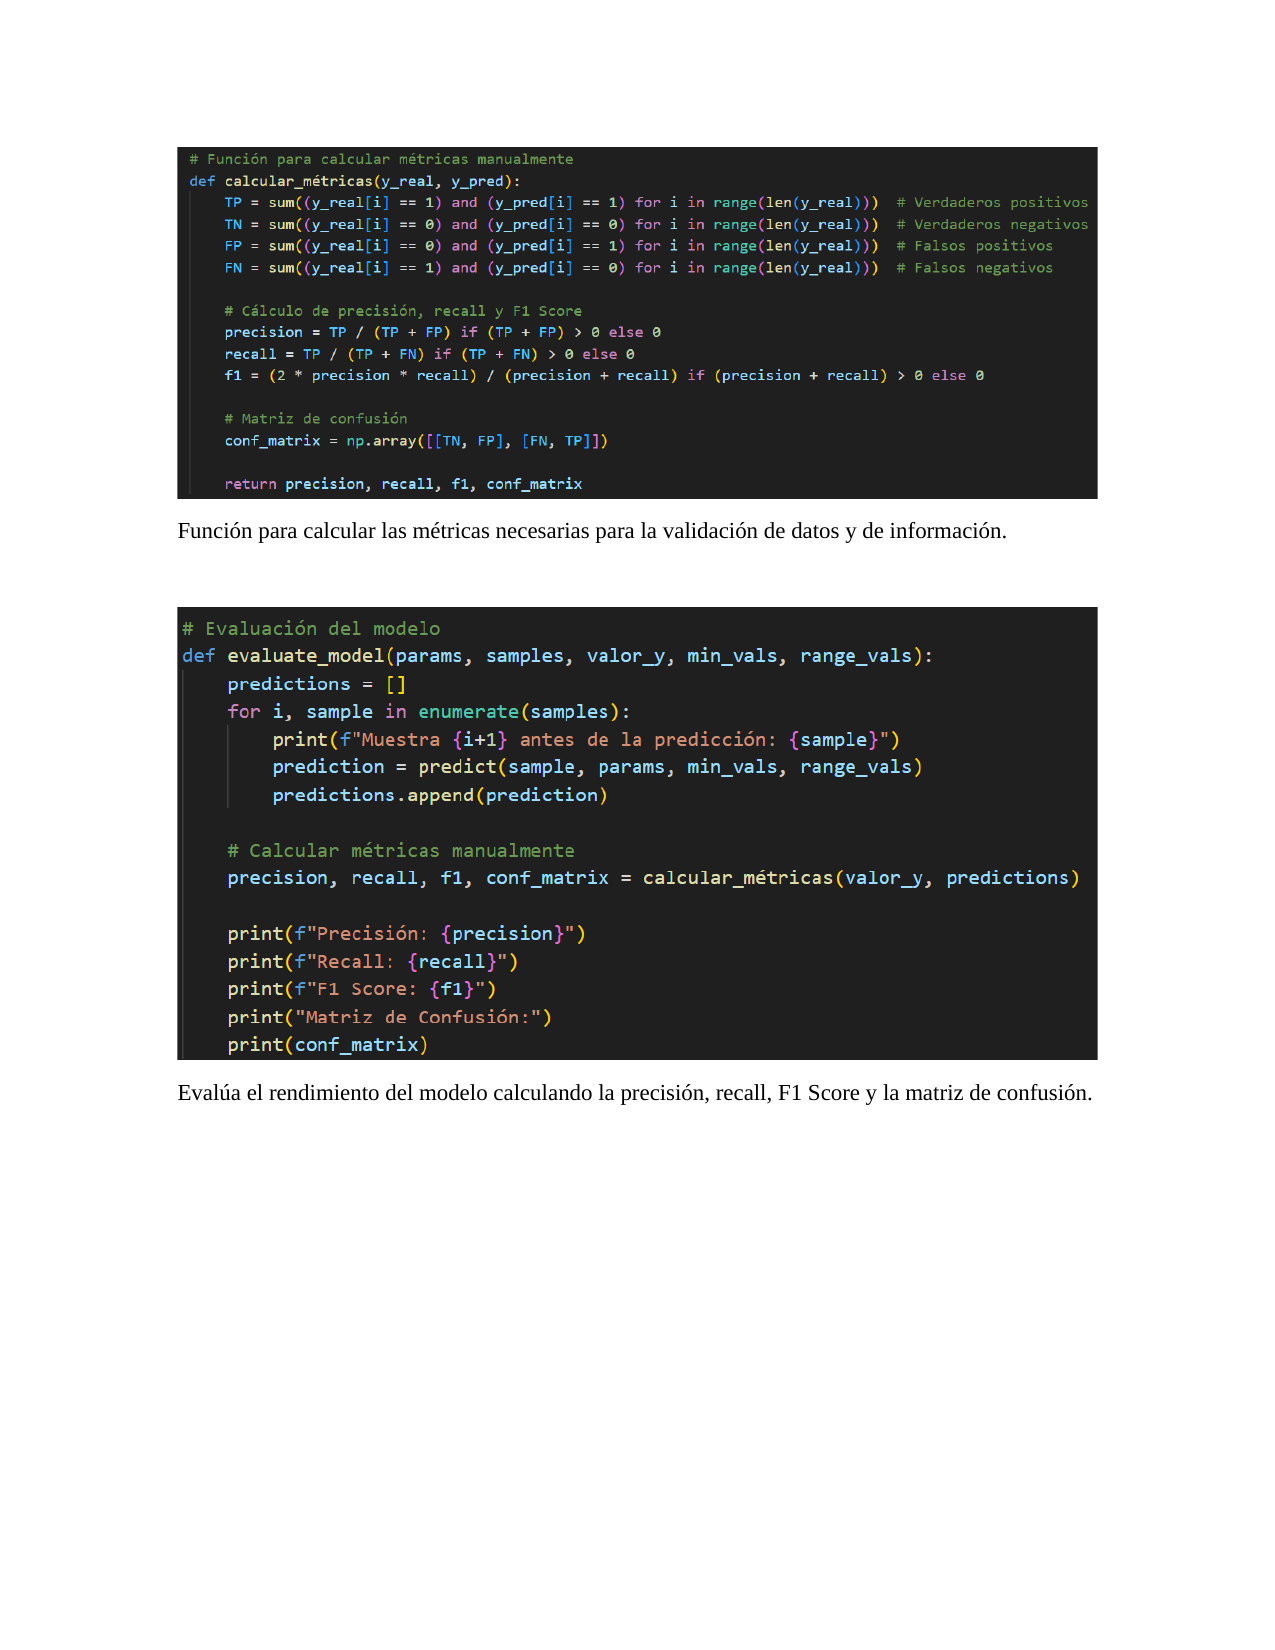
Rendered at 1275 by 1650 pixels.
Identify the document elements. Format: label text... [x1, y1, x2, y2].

text Función para calcular las métricas necesarias para la validación de datos y de información. [177, 517, 1098, 544]
text Evalúa el rendimiento del modelo calculando la precisión, recall, F1 Score y la matriz de confusión. [177, 1079, 1098, 1105]
picture [177, 607, 1098, 1060]
picture [177, 147, 1098, 499]
